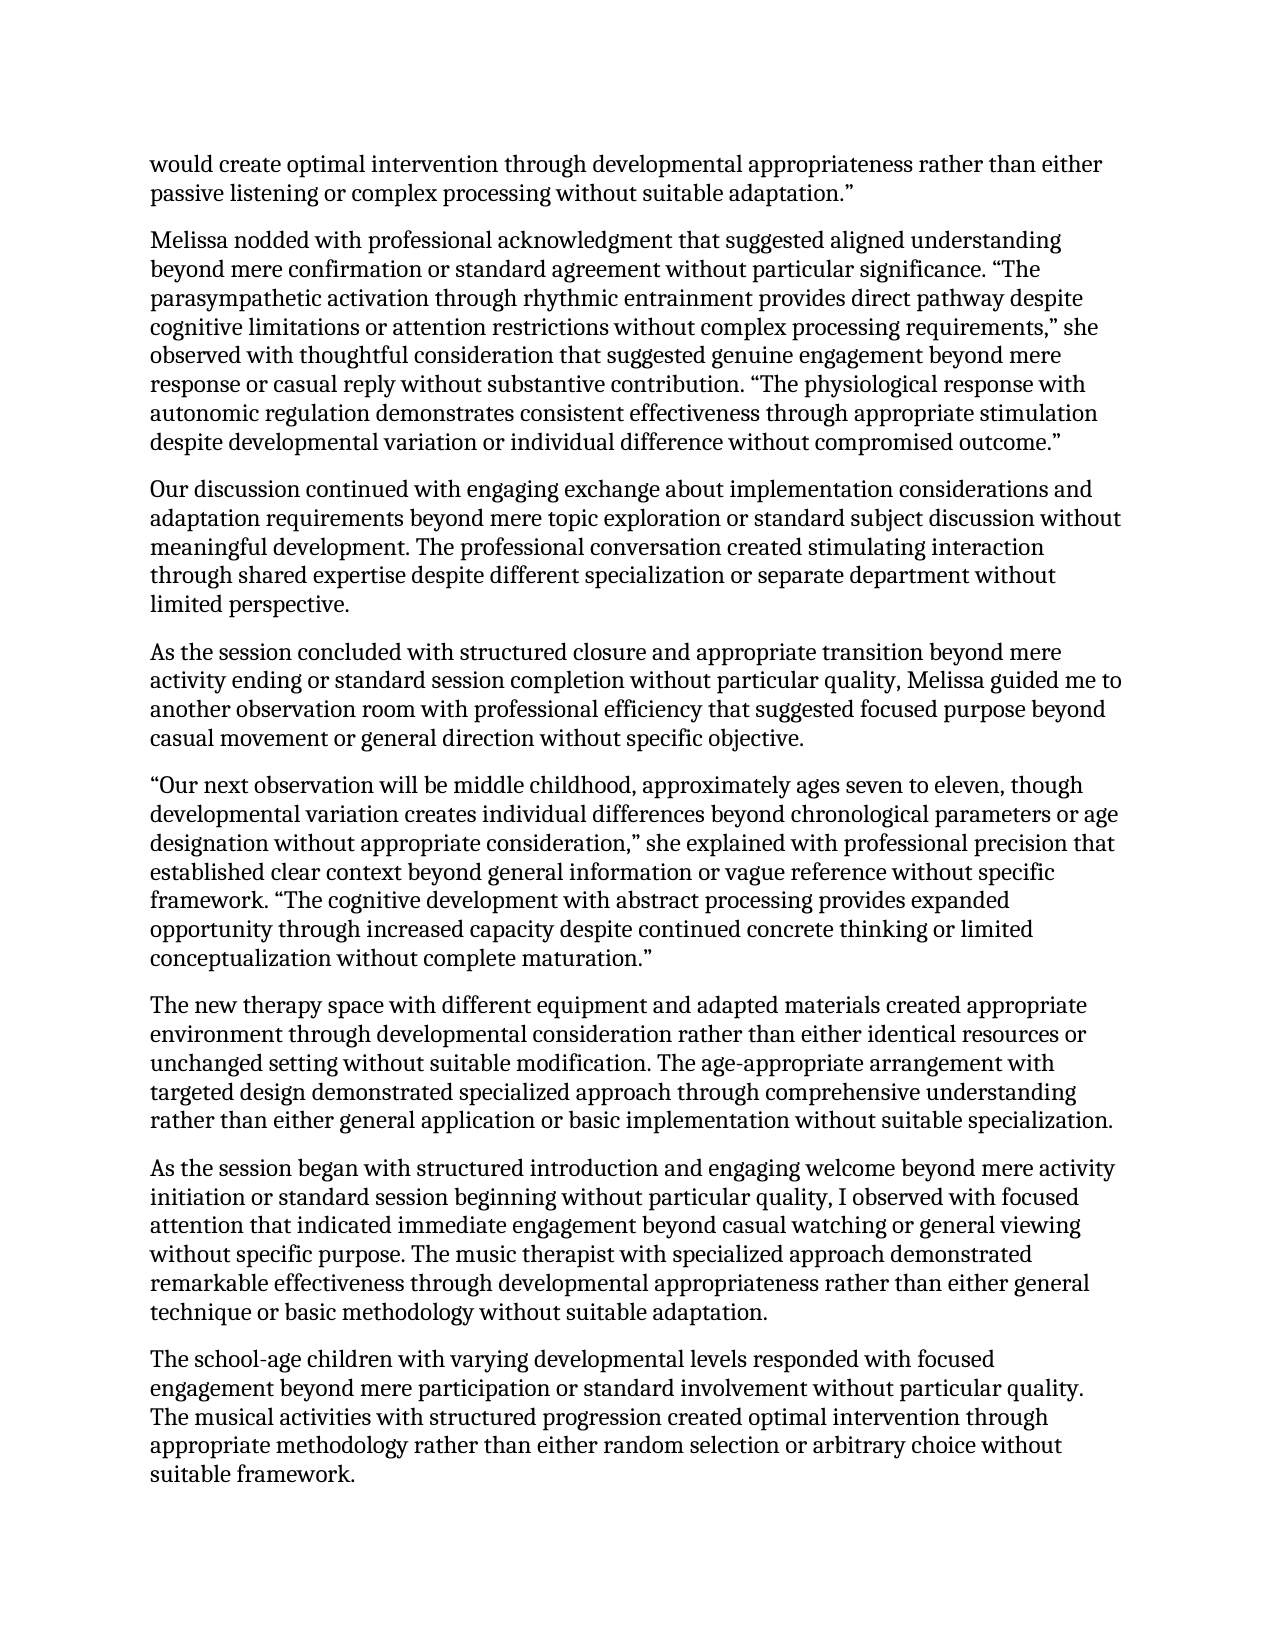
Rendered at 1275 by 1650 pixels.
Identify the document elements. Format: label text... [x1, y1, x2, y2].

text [150, 150, 1125, 207]
text Melissa nodded with professional acknowledgment that suggested aligned understanding beyond mere confirmation or standard agreement without particular significance. “The parasympathetic activation through rhythmic entrainment provides direct pathway despite cognitive limitations or attention restrictions without complex processing requirements,” she observed with thoughtful consideration that suggested genuine engagement beyond mere response or casual reply without substantive contribution. “The physiological response with autonomic regulation demonstrates consistent effectiveness through appropriate stimulation despite developmental variation or individual difference without compromised outcome.” [150, 226, 1125, 456]
text The school-age children with varying developmental levels responded with focused engagement beyond mere participation or standard involvement without particular quality. The musical activities with structured progression created optimal intervention through appropriate methodology rather than either random selection or arbitrary choice without suitable framework. [150, 1345, 1125, 1489]
text As the session began with structured introduction and engaging welcome beyond mere activity initiation or standard session beginning without particular quality, I observed with focused attention that indicated immediate engagement beyond casual watching or general viewing without specific purpose. The music therapist with specialized approach demonstrated remarkable effectiveness through developmental appropriateness rather than either general technique or basic methodology without suitable adaptation. [150, 1154, 1125, 1326]
text “Our next observation will be middle childhood, approximately ages seven to eleven, though developmental variation creates individual differences beyond chronological parameters or age designation without appropriate consideration,” she explained with professional precision that established clear context beyond general information or vague reference without specific framework. “The cognitive development with abstract processing provides expanded opportunity through increased capacity despite continued concrete thinking or limited conceptualization without complete maturation.” [150, 771, 1125, 972]
text Our discussion continued with engaging exchange about implementation considerations and adaptation requirements beyond mere topic exploration or standard subject discussion without meaningful development. The professional conversation created stimulating interaction through shared expertise despite different specialization or separate department without limited perspective. [150, 475, 1125, 619]
text As the session concluded with structured closure and appropriate transition beyond mere activity ending or standard session completion without particular quality, Melissa guided me to another observation room with professional efficiency that suggested focused purpose beyond casual movement or general direction without specific objective. [150, 637, 1125, 752]
text The new therapy space with different equipment and adapted materials created appropriate environment through developmental consideration rather than either identical resources or unchanged setting without suitable modification. The age-appropriate arrangement with targeted design demonstrated specialized approach through comprehensive understanding rather than either general application or basic implementation without suitable specialization. [150, 991, 1125, 1135]
